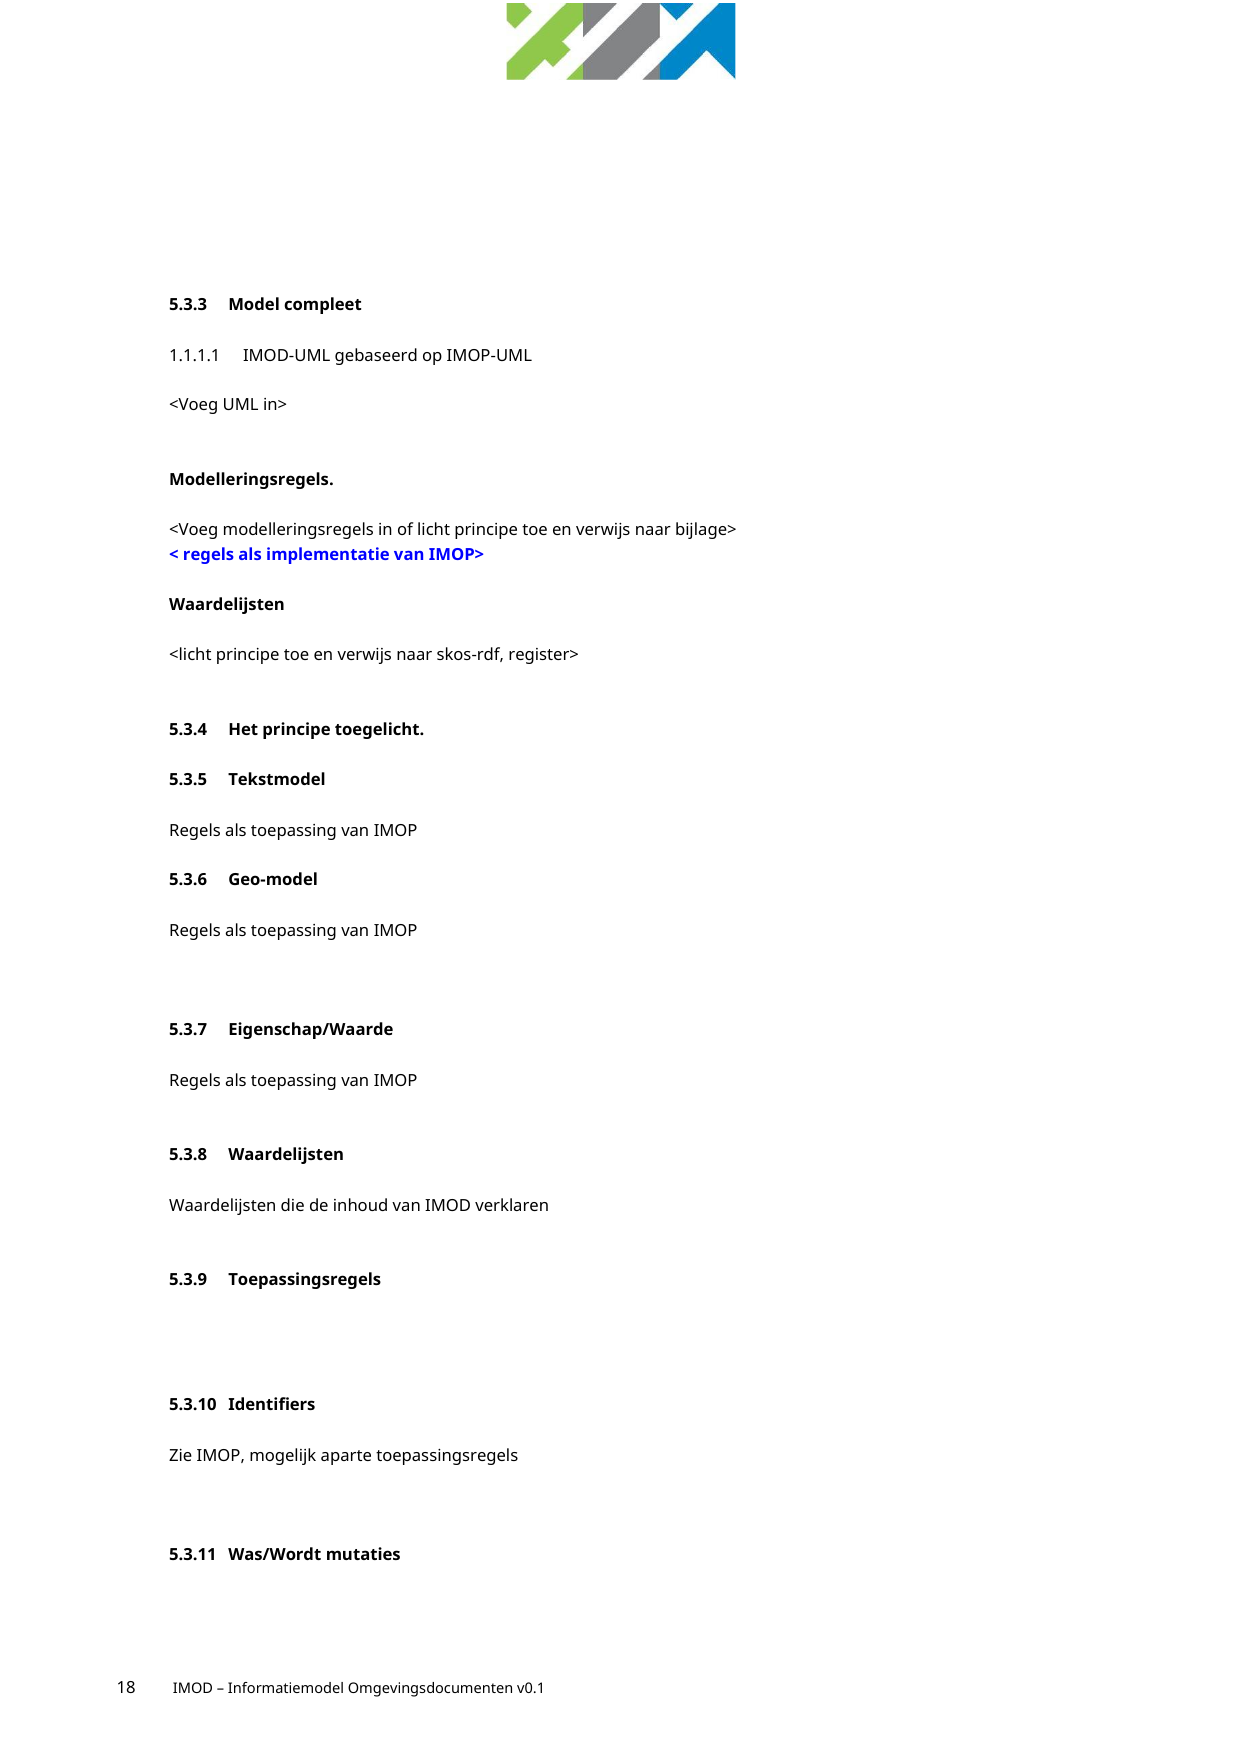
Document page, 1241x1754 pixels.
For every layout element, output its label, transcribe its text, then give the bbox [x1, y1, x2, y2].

text IMOD-UML gebaseerd op IMOP-UML [169, 341, 1071, 366]
text Eigenschap/Waarde [169, 1016, 1071, 1041]
text Waardelijsten [169, 591, 1071, 616]
text Waardelijsten die de inhoud van IMOD verklaren [169, 1191, 1071, 1216]
text Het principe toegelicht. [169, 716, 1071, 741]
text < regels als implementatie van IMOP> [169, 541, 1071, 566]
text Modelleringsregels. [169, 466, 1071, 491]
text Toepassingsregels [169, 1266, 1071, 1291]
text <licht principe toe en verwijs naar skos-rdf, register> [169, 641, 1071, 666]
text Regels als toepassing van IMOP [169, 816, 1071, 841]
text Model compleet [169, 291, 1071, 316]
text Waardelijsten [169, 1141, 1071, 1166]
text Zie IMOP, mogelijk aparte toepassingsregels [169, 1441, 1071, 1466]
picture [506, 3, 718, 80]
text Identifiers [169, 1391, 1071, 1416]
picture [677, 50, 736, 80]
text Regels als toepassing van IMOP [169, 916, 1071, 941]
text Geo-model [169, 866, 1071, 891]
text <Voeg UML in> [169, 391, 1071, 416]
text <Voeg modelleringsregels in of licht principe toe en verwijs naar bijlage> [169, 516, 1071, 541]
text Tekstmodel [169, 766, 1071, 791]
text Was/Wordt mutaties [169, 1541, 1071, 1566]
text Regels als toepassing van IMOP [169, 1066, 1071, 1091]
